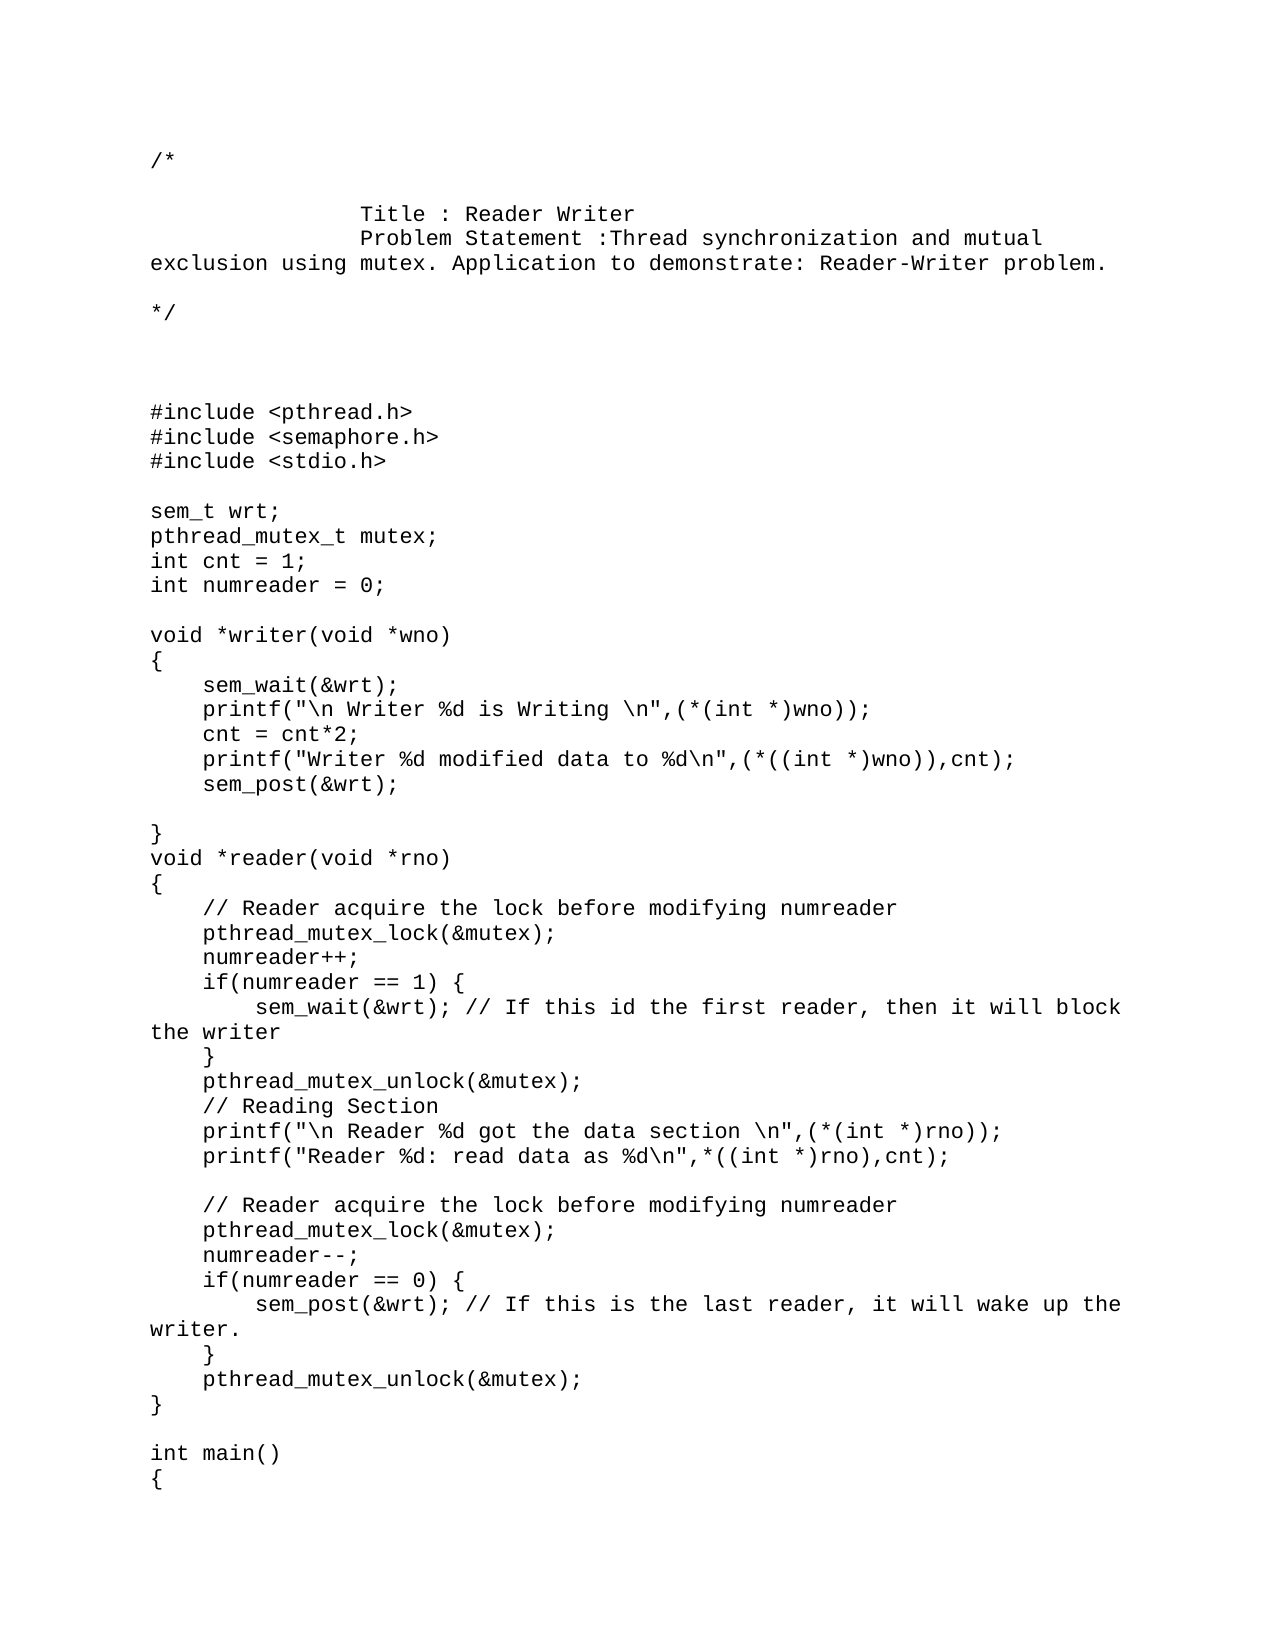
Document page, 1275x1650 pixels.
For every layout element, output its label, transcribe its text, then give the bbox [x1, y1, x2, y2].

text { [150, 649, 1125, 674]
text pthread_mutex_lock(&mutex); [150, 1219, 1125, 1244]
text } [150, 1393, 1125, 1418]
text numreader--; [150, 1244, 1125, 1269]
text } [150, 1046, 1125, 1071]
text // Reader acquire the lock before modifying numreader [150, 1194, 1125, 1219]
text #include <pthread.h> [150, 401, 1125, 426]
text /* [150, 150, 1125, 175]
text printf("\n Reader %d got the data section \n",(*(int *)rno)); [150, 1120, 1125, 1145]
text if(numreader == 0) { [150, 1269, 1125, 1294]
text // Reading Section [150, 1095, 1125, 1120]
text Title : Reader Writer [150, 203, 1125, 228]
text pthread_mutex_unlock(&mutex); [150, 1071, 1125, 1095]
text pthread_mutex_t mutex; [150, 525, 1125, 550]
text sem_wait(&wrt); [150, 674, 1125, 699]
text { [150, 872, 1125, 897]
text void *writer(void *wno) [150, 624, 1125, 649]
text */ [150, 302, 1125, 327]
text sem_t wrt; [150, 500, 1125, 525]
text int main() [150, 1442, 1125, 1467]
text int cnt = 1; [150, 550, 1125, 575]
text // Reader acquire the lock before modifying numreader [150, 897, 1125, 922]
text #include <stdio.h> [150, 451, 1125, 476]
text printf("Writer %d modified data to %d\n",(*((int *)wno)),cnt); [150, 748, 1125, 773]
text } [150, 1343, 1125, 1368]
text int numreader = 0; [150, 575, 1125, 599]
text Problem Statement :Thread synchronization and mutual exclusion using mutex. Application to demonstrate: Reader-Writer problem. [150, 228, 1125, 277]
text numreader++; [150, 947, 1125, 971]
text #include <semaphore.h> [150, 426, 1125, 451]
text sem_post(&wrt); [150, 773, 1125, 798]
text cnt = cnt*2; [150, 723, 1125, 748]
text } [150, 823, 1125, 847]
text pthread_mutex_unlock(&mutex); [150, 1368, 1125, 1393]
text void *reader(void *rno) [150, 847, 1125, 872]
text printf("Reader %d: read data as %d\n",*((int *)rno),cnt); [150, 1145, 1125, 1170]
text printf("\n Writer %d is Writing \n",(*(int *)wno)); [150, 699, 1125, 723]
text pthread_mutex_lock(&mutex); [150, 922, 1125, 947]
text if(numreader == 1) { [150, 971, 1125, 996]
text sem_post(&wrt); // If this is the last reader, it will wake up the writer. [150, 1294, 1125, 1343]
text sem_wait(&wrt); // If this id the first reader, then it will block the writer [150, 996, 1125, 1046]
text { [150, 1467, 1125, 1492]
